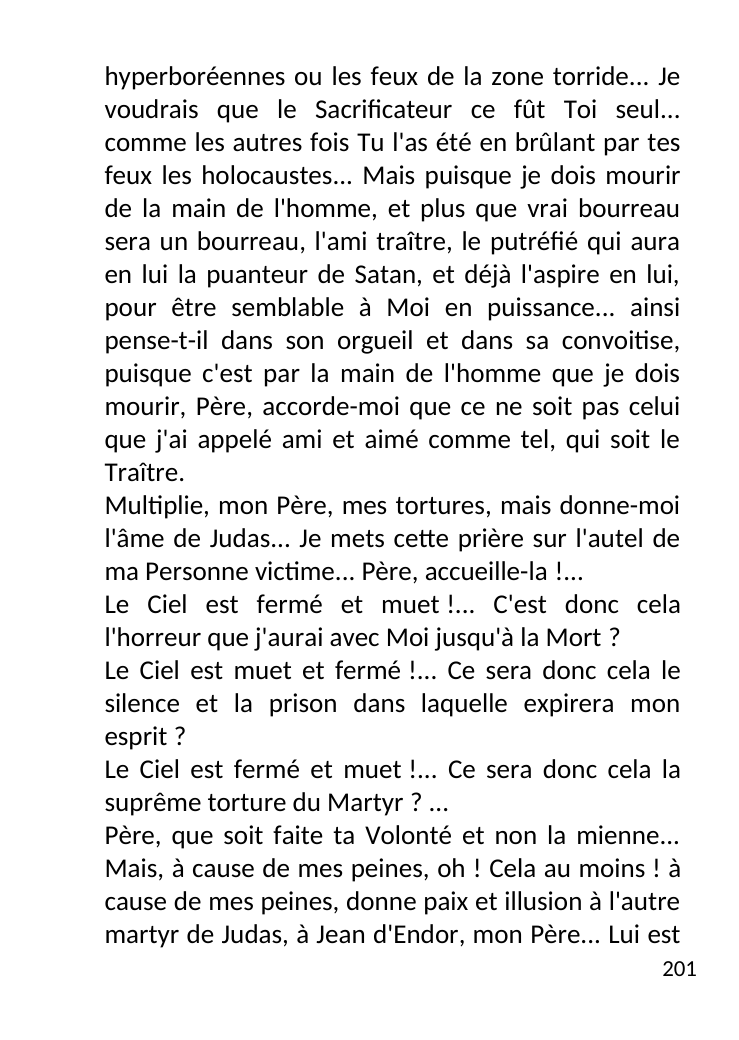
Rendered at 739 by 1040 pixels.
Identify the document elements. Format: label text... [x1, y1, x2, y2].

text Multiplie, mon Père, mes tortures, mais donne-moi l'âme de Judas... Je mets cette prière sur l'autel de ma Personne victime... Père, accueille-la !... [104, 488, 681, 587]
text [104, 818, 681, 951]
text Le Ciel est muet et fermé !... Ce sera donc cela le silence et la prison dans laquelle expirera mon esprit ? [104, 653, 681, 752]
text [104, 59, 681, 488]
text Le Ciel est fermé et muet !... Ce sera donc cela la suprême torture du Martyr ? ... [104, 752, 681, 818]
text Le Ciel est fermé et muet !... C'est donc cela l'horreur que j'aurai avec Moi jusqu'à la Mort ? [104, 587, 681, 653]
